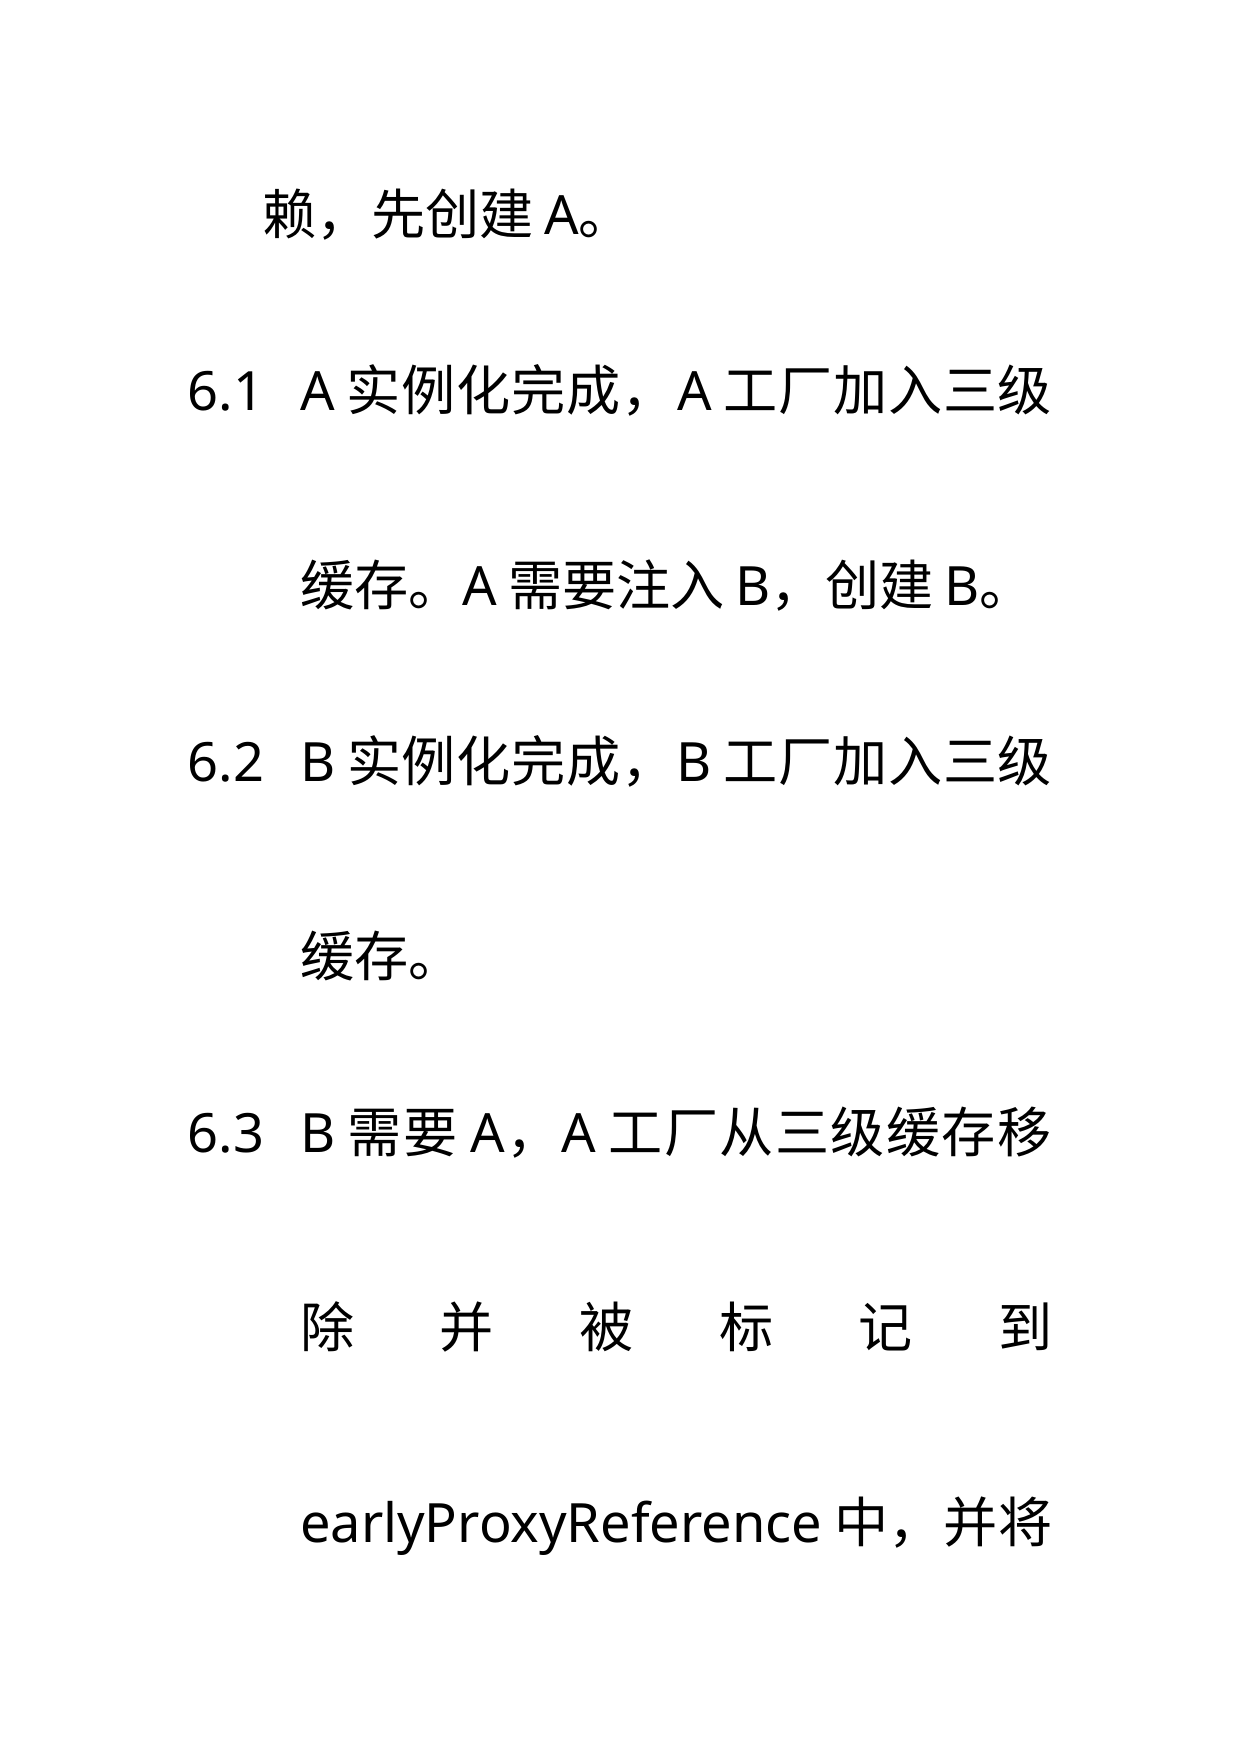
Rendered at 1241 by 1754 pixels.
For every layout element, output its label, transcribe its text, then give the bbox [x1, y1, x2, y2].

list B实例化完成，B工厂加入三级缓存。 [187, 709, 1053, 1002]
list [187, 1080, 1053, 1568]
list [187, 162, 1053, 259]
list A实例化完成，A工厂加入三级缓存。A需要注入B，创建B。 [187, 338, 1053, 631]
